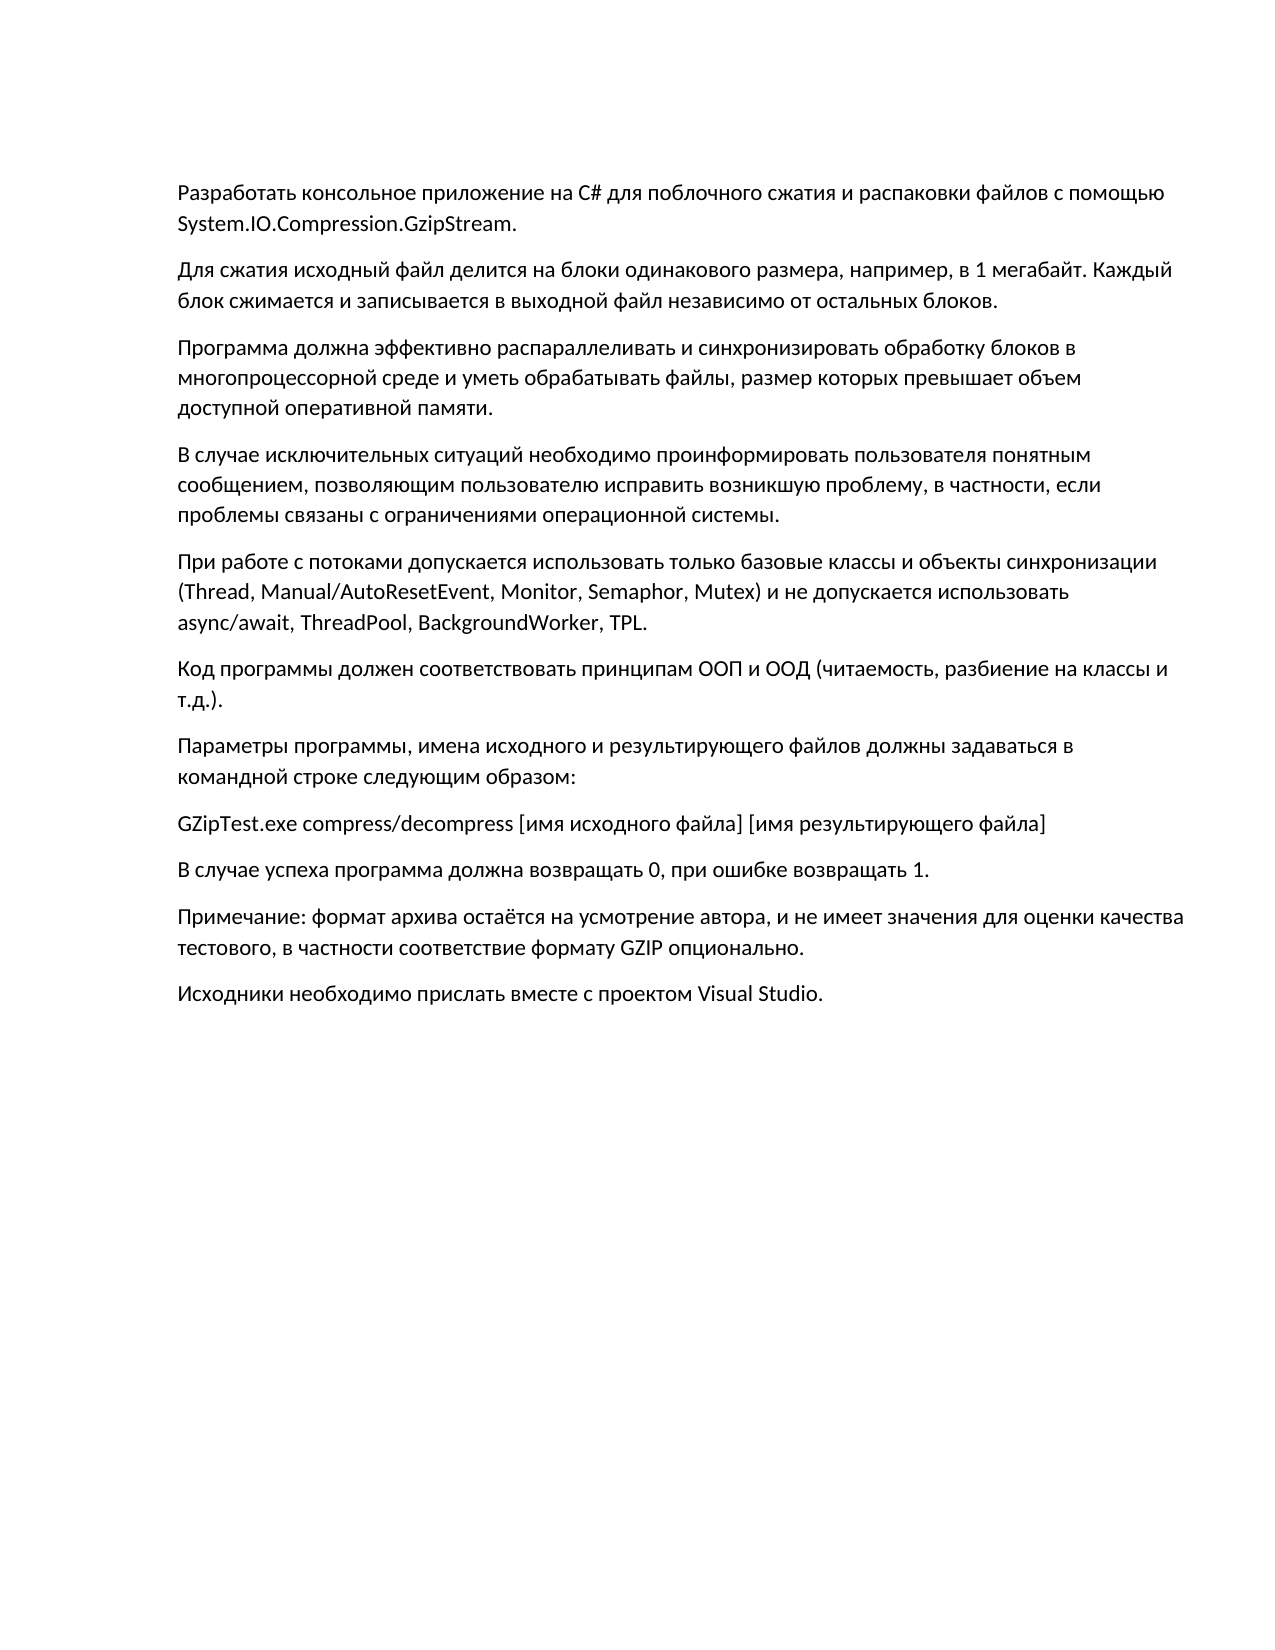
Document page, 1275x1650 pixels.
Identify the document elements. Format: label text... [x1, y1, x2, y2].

text Примечание: формат архива остаётся на усмотрение автора, и не имеет значения для оценки качества тестового, в частности соответствие формату GZIP опционально. [177, 902, 1186, 961]
text В случае успеха программа должна возвращать 0, при ошибке возвращать 1. [177, 856, 1186, 884]
text В случае исключительных ситуаций необходимо проинформировать пользователя понятным сообщением, позволяющим пользователю исправить возникшую проблему, в частности, если проблемы связаны с ограничениями операционной системы. [177, 440, 1186, 528]
text Для сжатия исходный файл делится на блоки одинакового размера, например, в 1 мегабайт. Каждый блок сжимается и записывается в выходной файл независимо от остальных блоков. [177, 256, 1186, 314]
text Исходники необходимо прислать вместе с проектом Visual Studio. [177, 979, 1186, 1008]
text При работе с потоками допускается использовать только базовые классы и объекты синхронизации (Thread, Manual/AutoResetEvent, Monitor, Semaphor, Mutex) и не допускается использовать async/await, ThreadPool, BackgroundWorker, TPL. [177, 547, 1186, 636]
text Код программы должен соответствовать принципам ООП и ООД (читаемость, разбиение на классы и т.д.). [177, 654, 1186, 713]
text Программа должна эффективно распараллеливать и синхронизировать обработку блоков в многопроцессорной среде и уметь обрабатывать файлы, размер которых превышает объем доступной оперативной памяти. [177, 333, 1186, 421]
text Разработать консольное приложение на C# для поблочного сжатия и распаковки файлов с помощью System.IO.Compression.GzipStream. [177, 118, 1186, 237]
text Параметры программы, имена исходного и результирующего файлов должны задаваться в командной строке следующим образом: [177, 732, 1186, 790]
text GZipTest.exe compress/decompress [имя исходного файла] [имя результирующего файла] [177, 809, 1186, 837]
